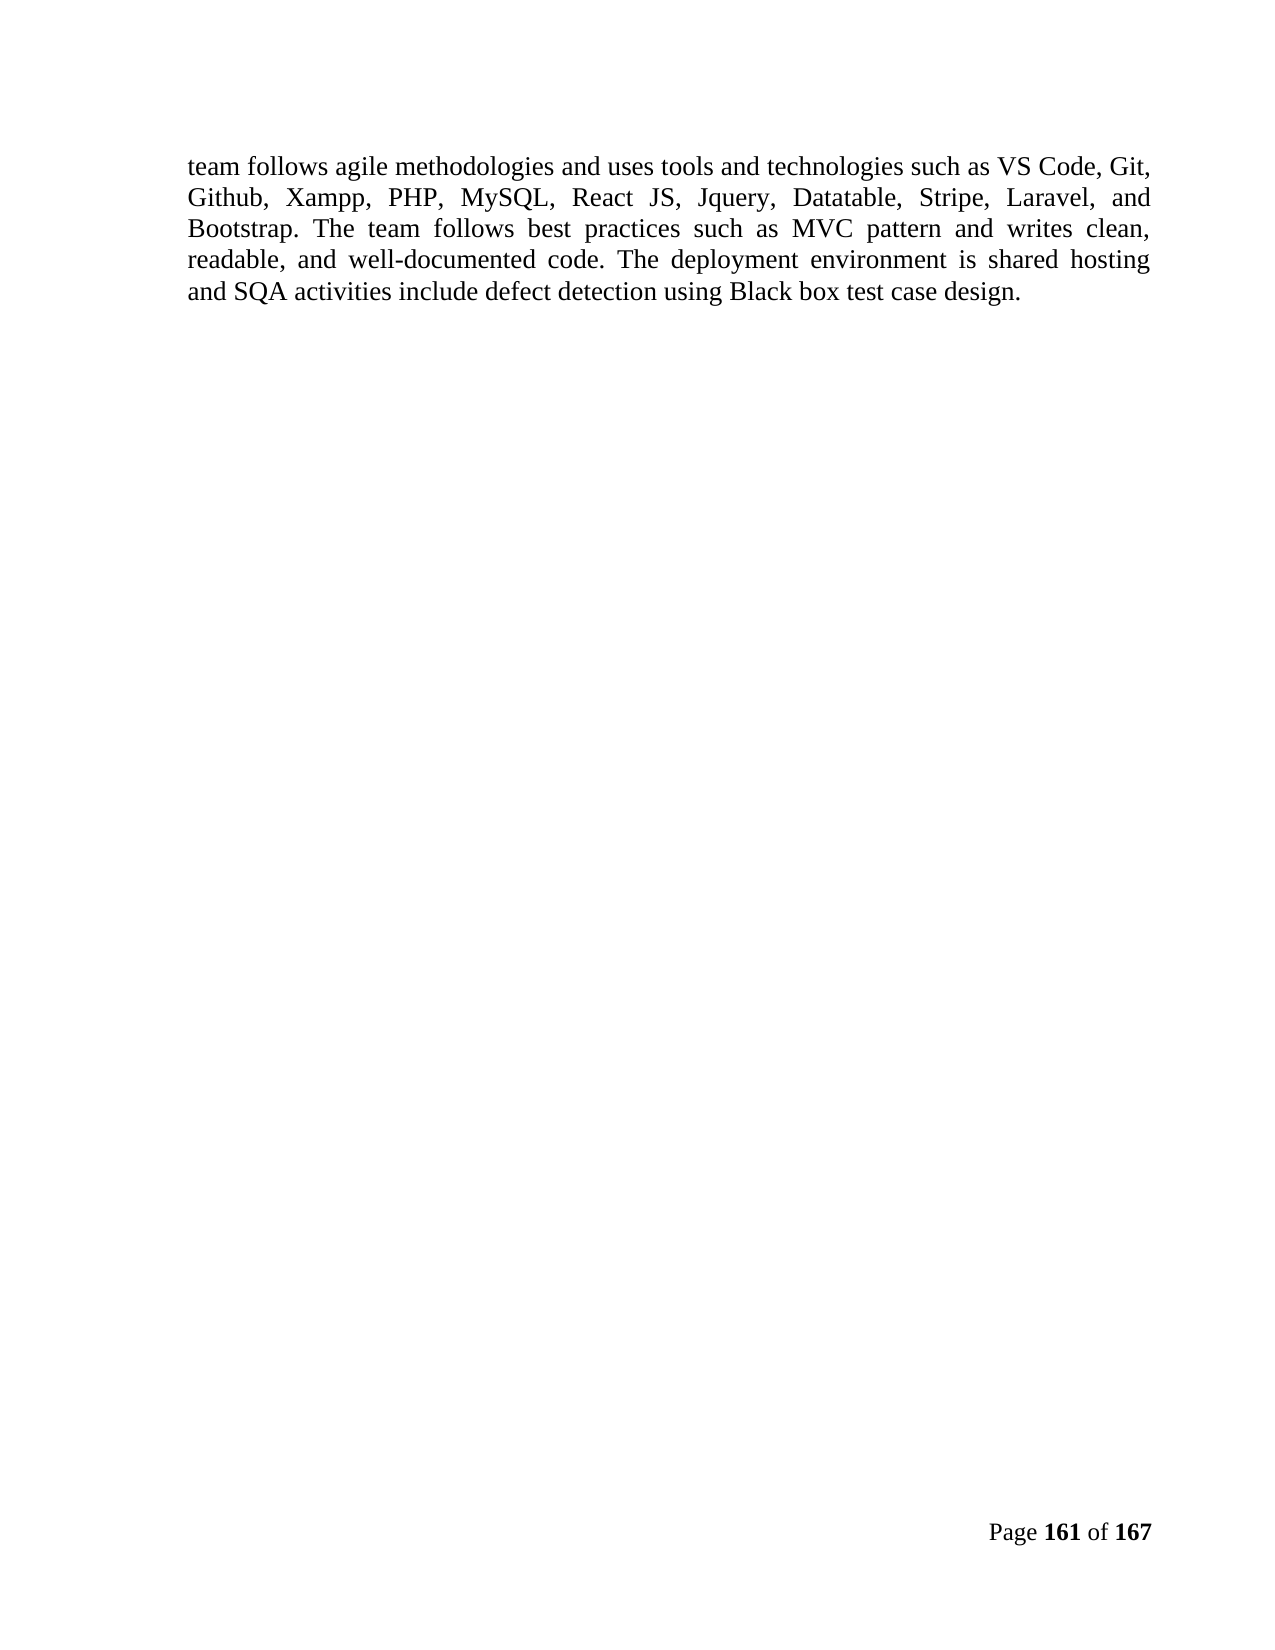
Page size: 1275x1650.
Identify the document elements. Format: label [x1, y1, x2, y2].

text [187, 150, 1152, 306]
